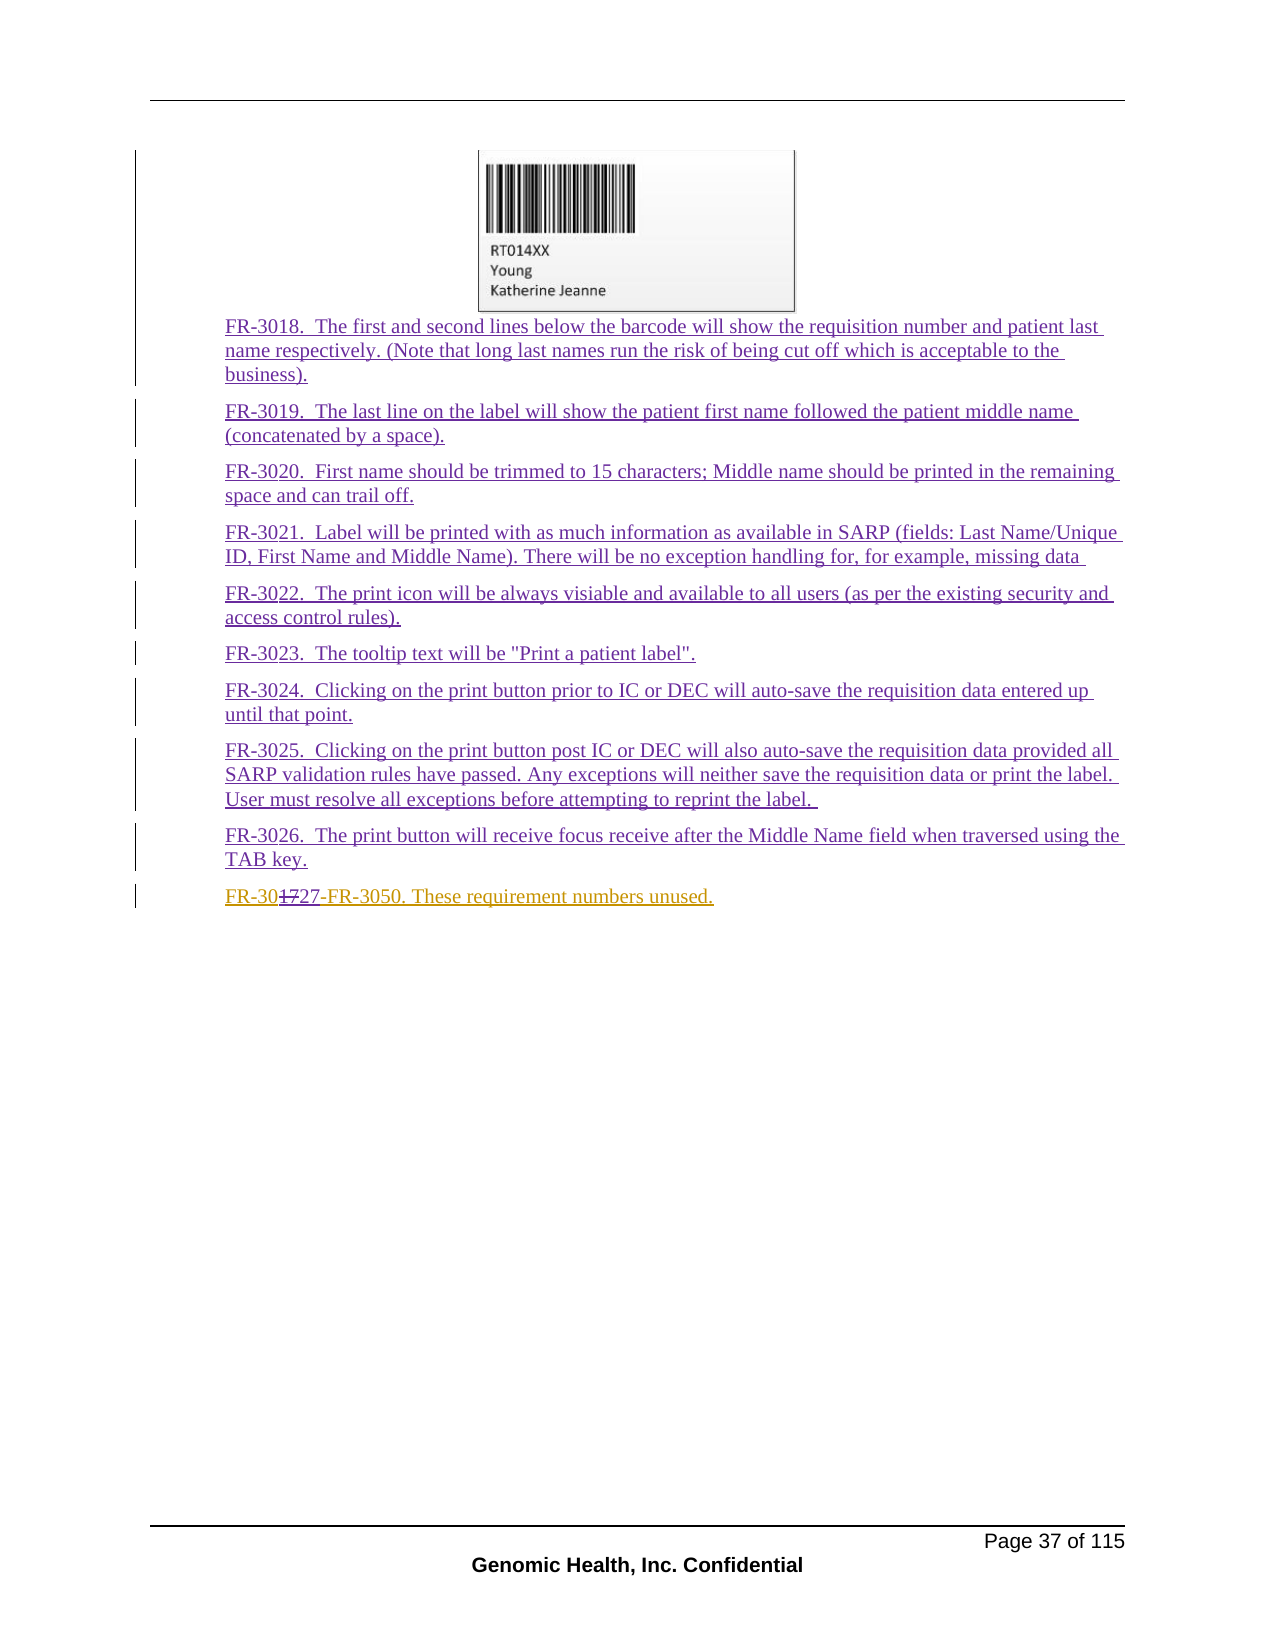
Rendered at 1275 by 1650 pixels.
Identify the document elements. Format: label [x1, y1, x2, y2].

picture [478, 150, 797, 314]
